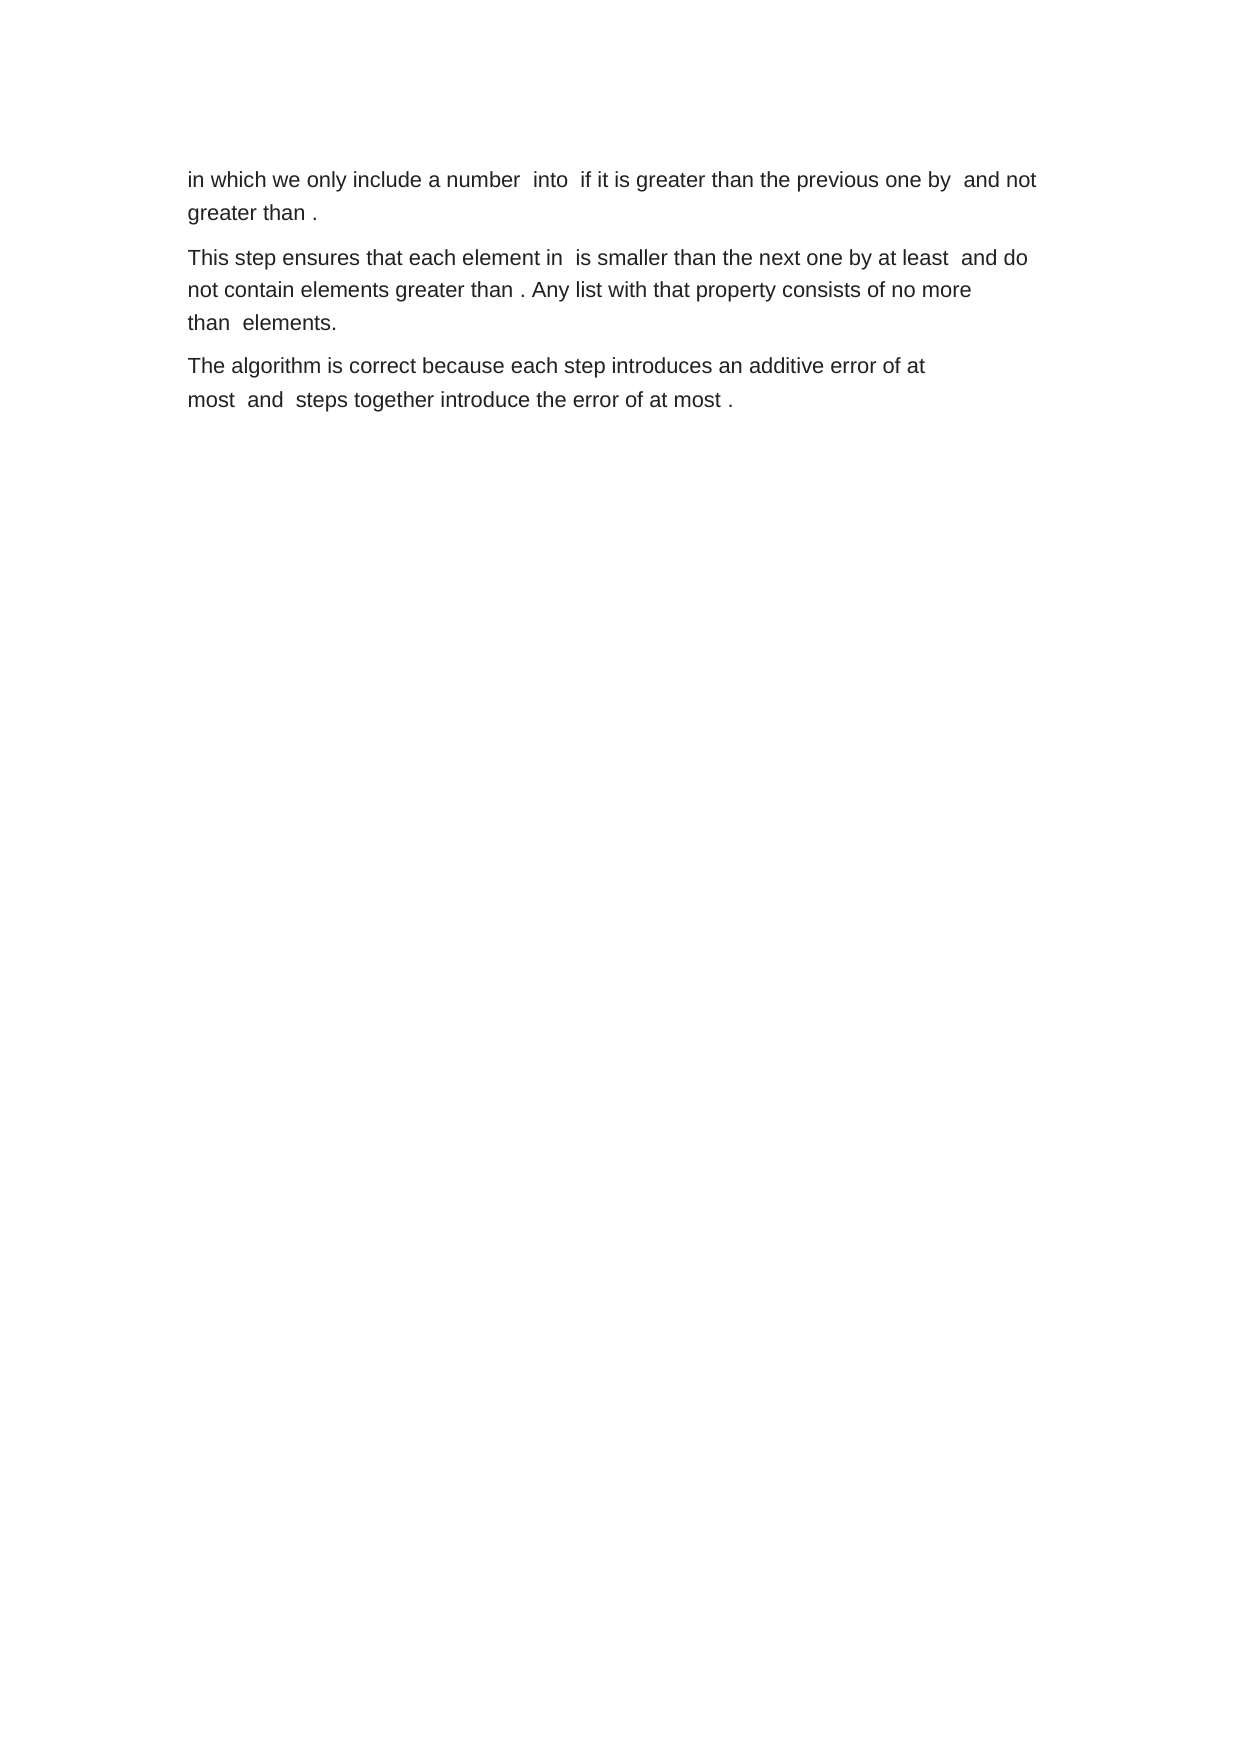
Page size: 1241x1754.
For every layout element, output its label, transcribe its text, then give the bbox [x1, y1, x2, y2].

text The algorithm is correct because each step introduces an additive error of at most {\displaystyle cs/N} and {\displaystyle N} steps together introduce the error of at most {\displaystyle cs}. [187, 349, 1053, 414]
text This step ensures that each element in {\displaystyle S} is smaller than the next one by at least {\displaystyle cs/N} and do not contain elements greater than {\displaystyle s}. Any list with that property consists of no more than {\displaystyle N/c} elements. [187, 239, 1053, 337]
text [187, 162, 1053, 227]
